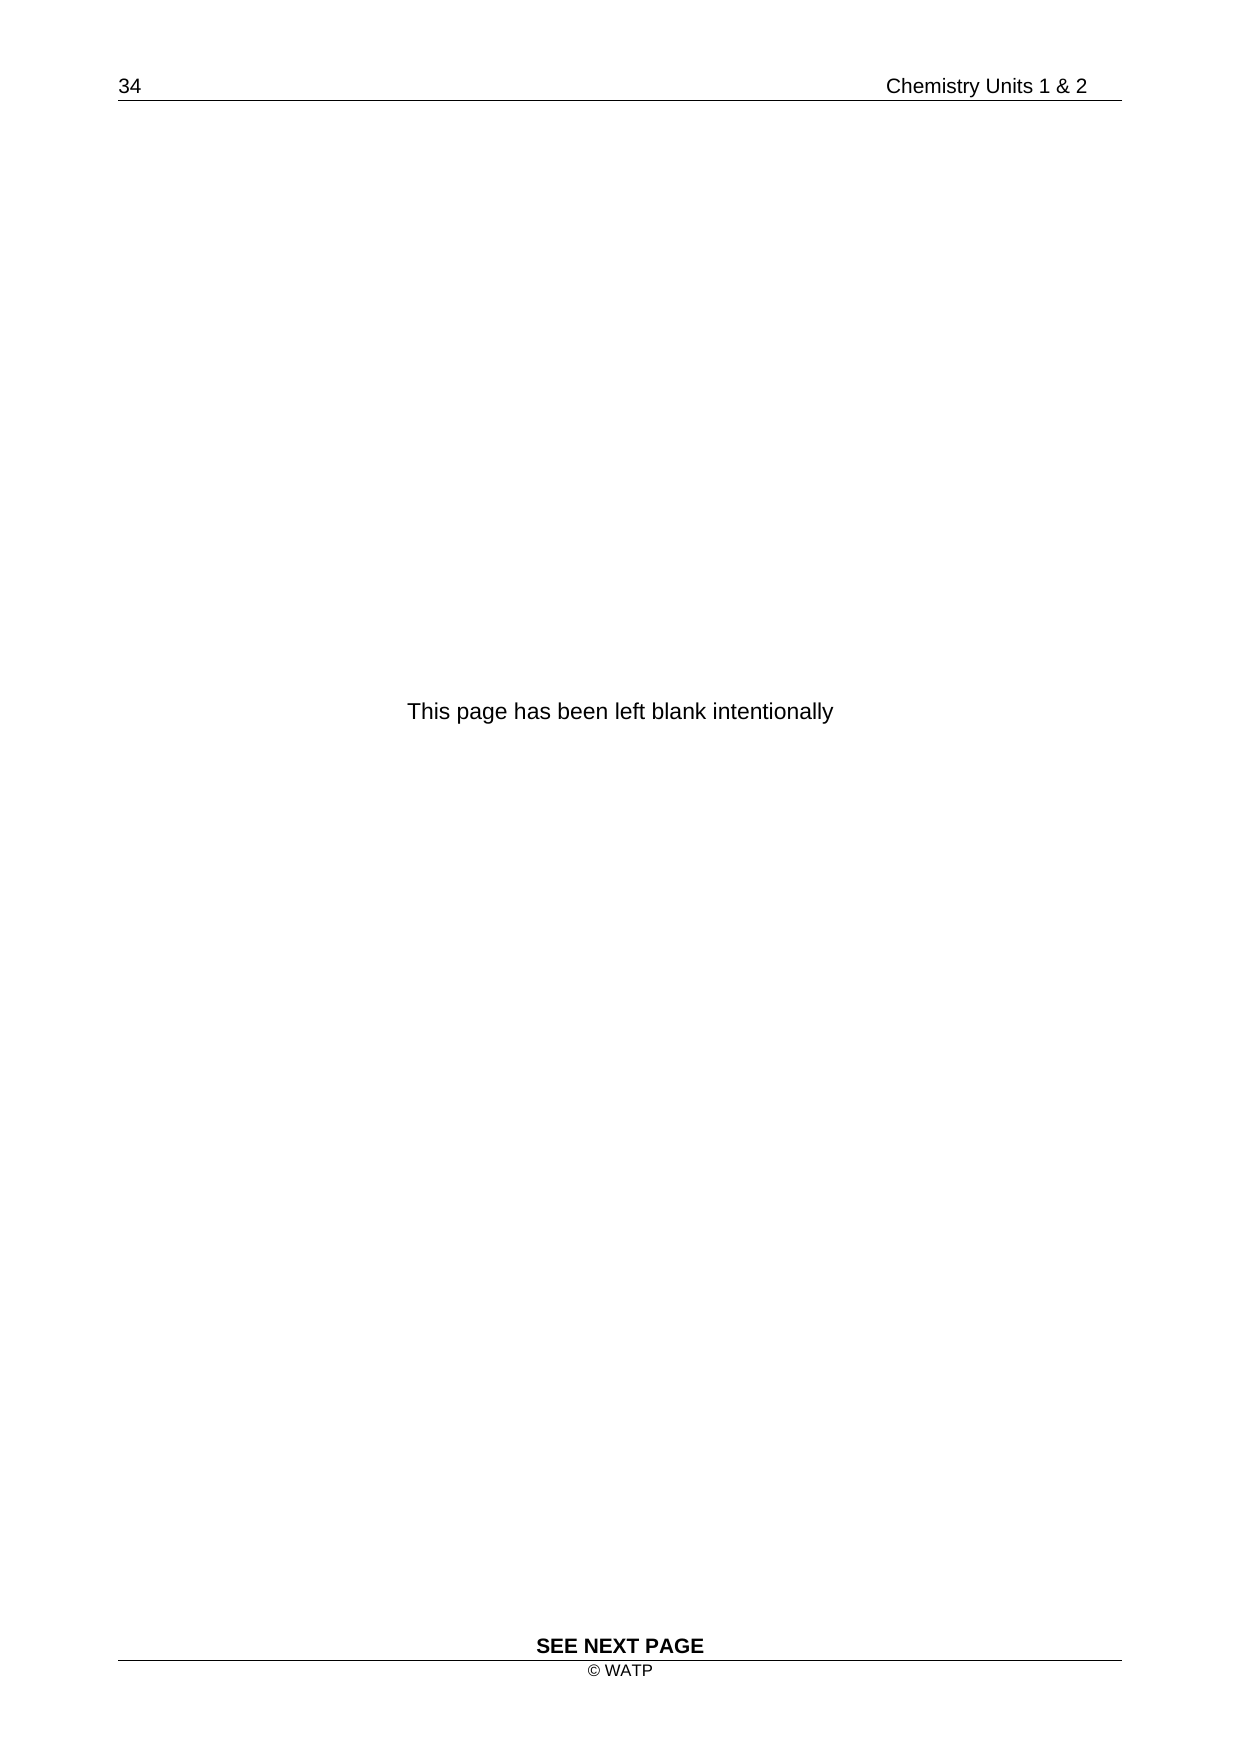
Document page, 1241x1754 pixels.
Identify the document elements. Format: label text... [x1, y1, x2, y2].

text This page has been left blank intentionally [118, 698, 1122, 724]
